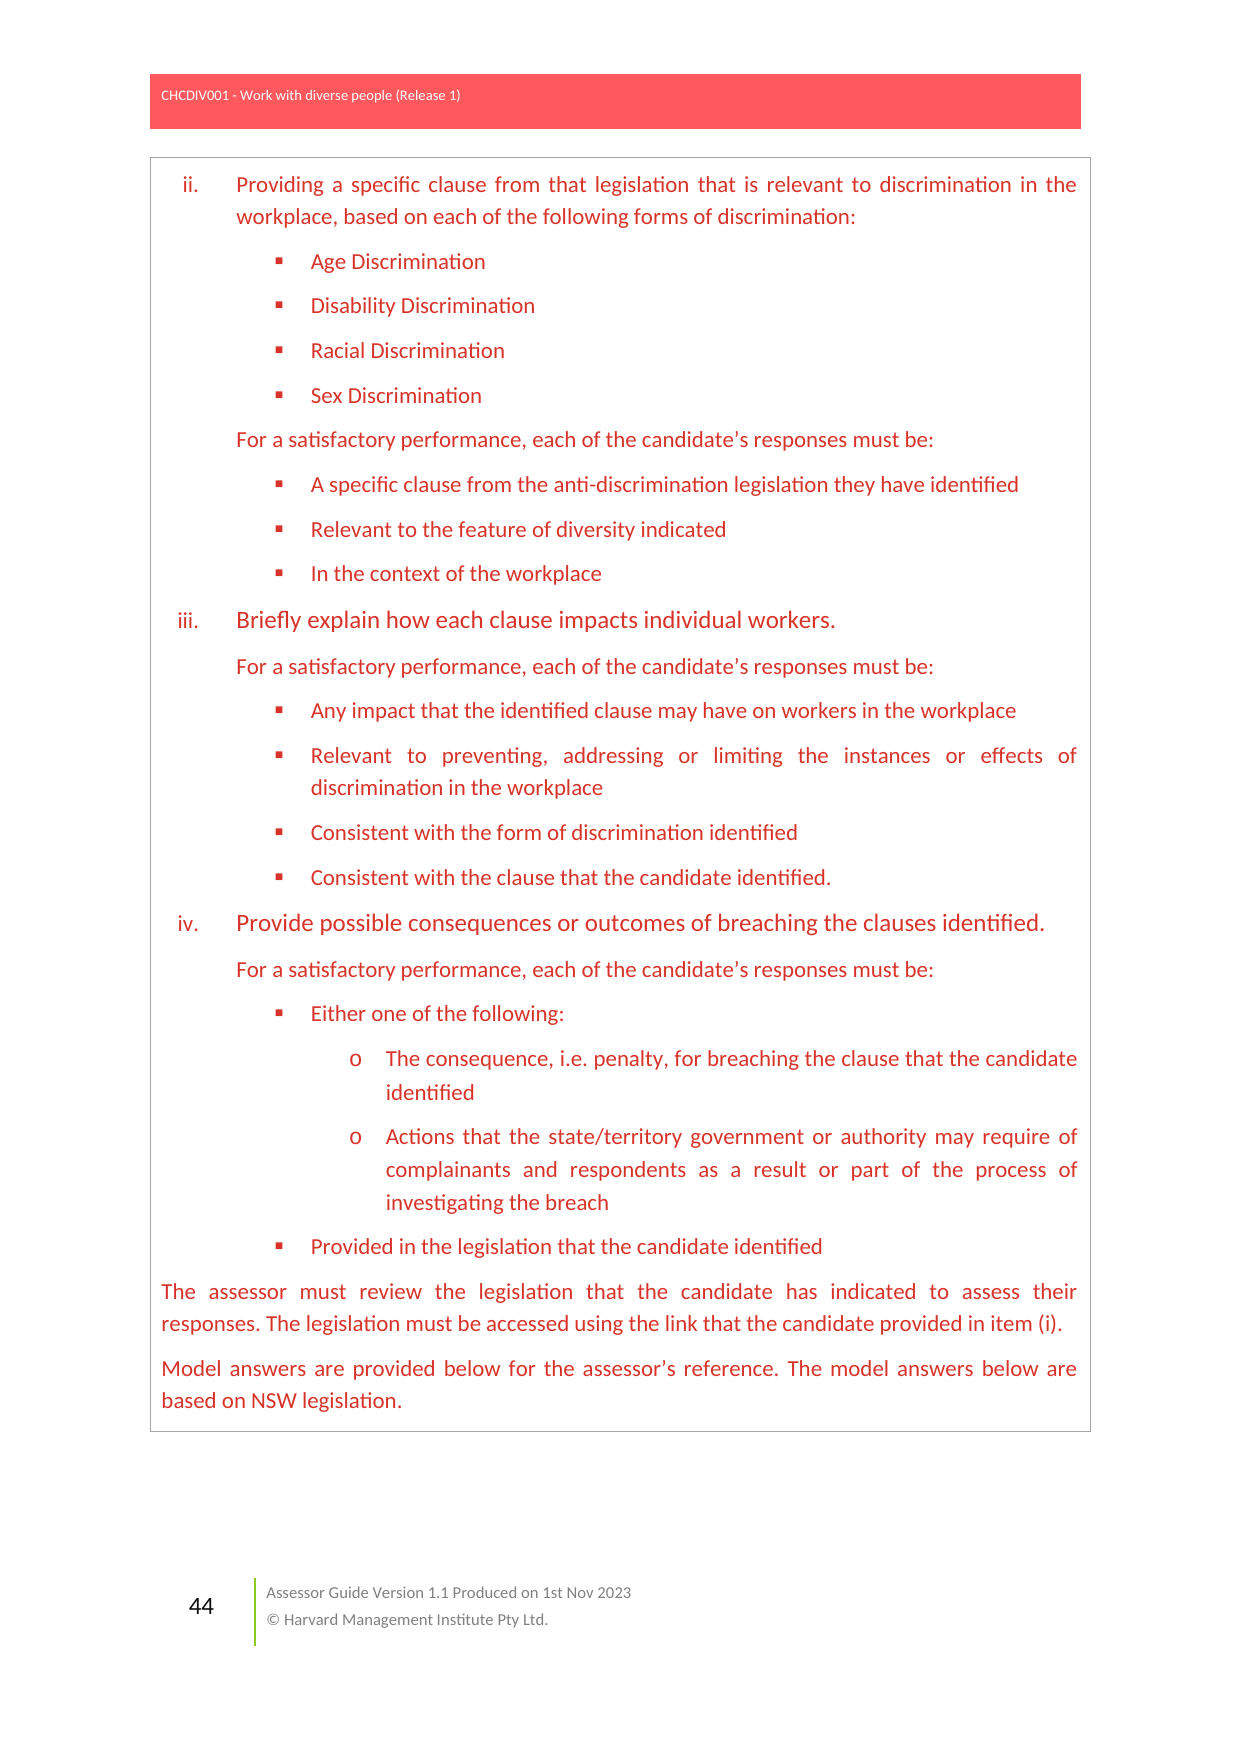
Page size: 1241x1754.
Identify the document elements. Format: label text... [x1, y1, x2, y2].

table_header Providing a specific clause from that legislation that is relevant to discrimination in the workplace, based on each of the following forms of discrimination: Age Discrimination Disability Discrimination Racial Discrimination Sex Discrimination For a satisfactory performance, each of the candidate’s responses must be: A specific clause from the anti-discrimination legislation they have identified Relevant to the feature of diversity indicated In the context of the workplace Briefly explain how each clause impacts individual workers. For a satisfactory performance, each of the candidate’s responses must be: Any impact that the identified clause may have on workers in the workplace Relevant to preventing, addressing or limiting the instances or effects of discrimination in the workplace Consistent with the form of discrimination identified Consistent with the clause that the candidate identified. Provide possible consequences or outcomes of breaching the clauses identified. For a satisfactory performance, each of the candidate’s responses must be: Either one of the following: The consequence, i.e. penalty, for breaching the clause that the candidate identified Actions that the state/territory government or authority may require of complainants and respondents as a result or part of the process of investigating the breach Provided in the legislation that the candidate identified The assessor must review the legislation that the candidate has indicated to assess their responses. The legislation must be accessed using the link that the candidate provided in item (i). Model answers are provided below for the assessor’s reference. The model answers below are based on NSW legislation. [151, 158, 1090, 1431]
